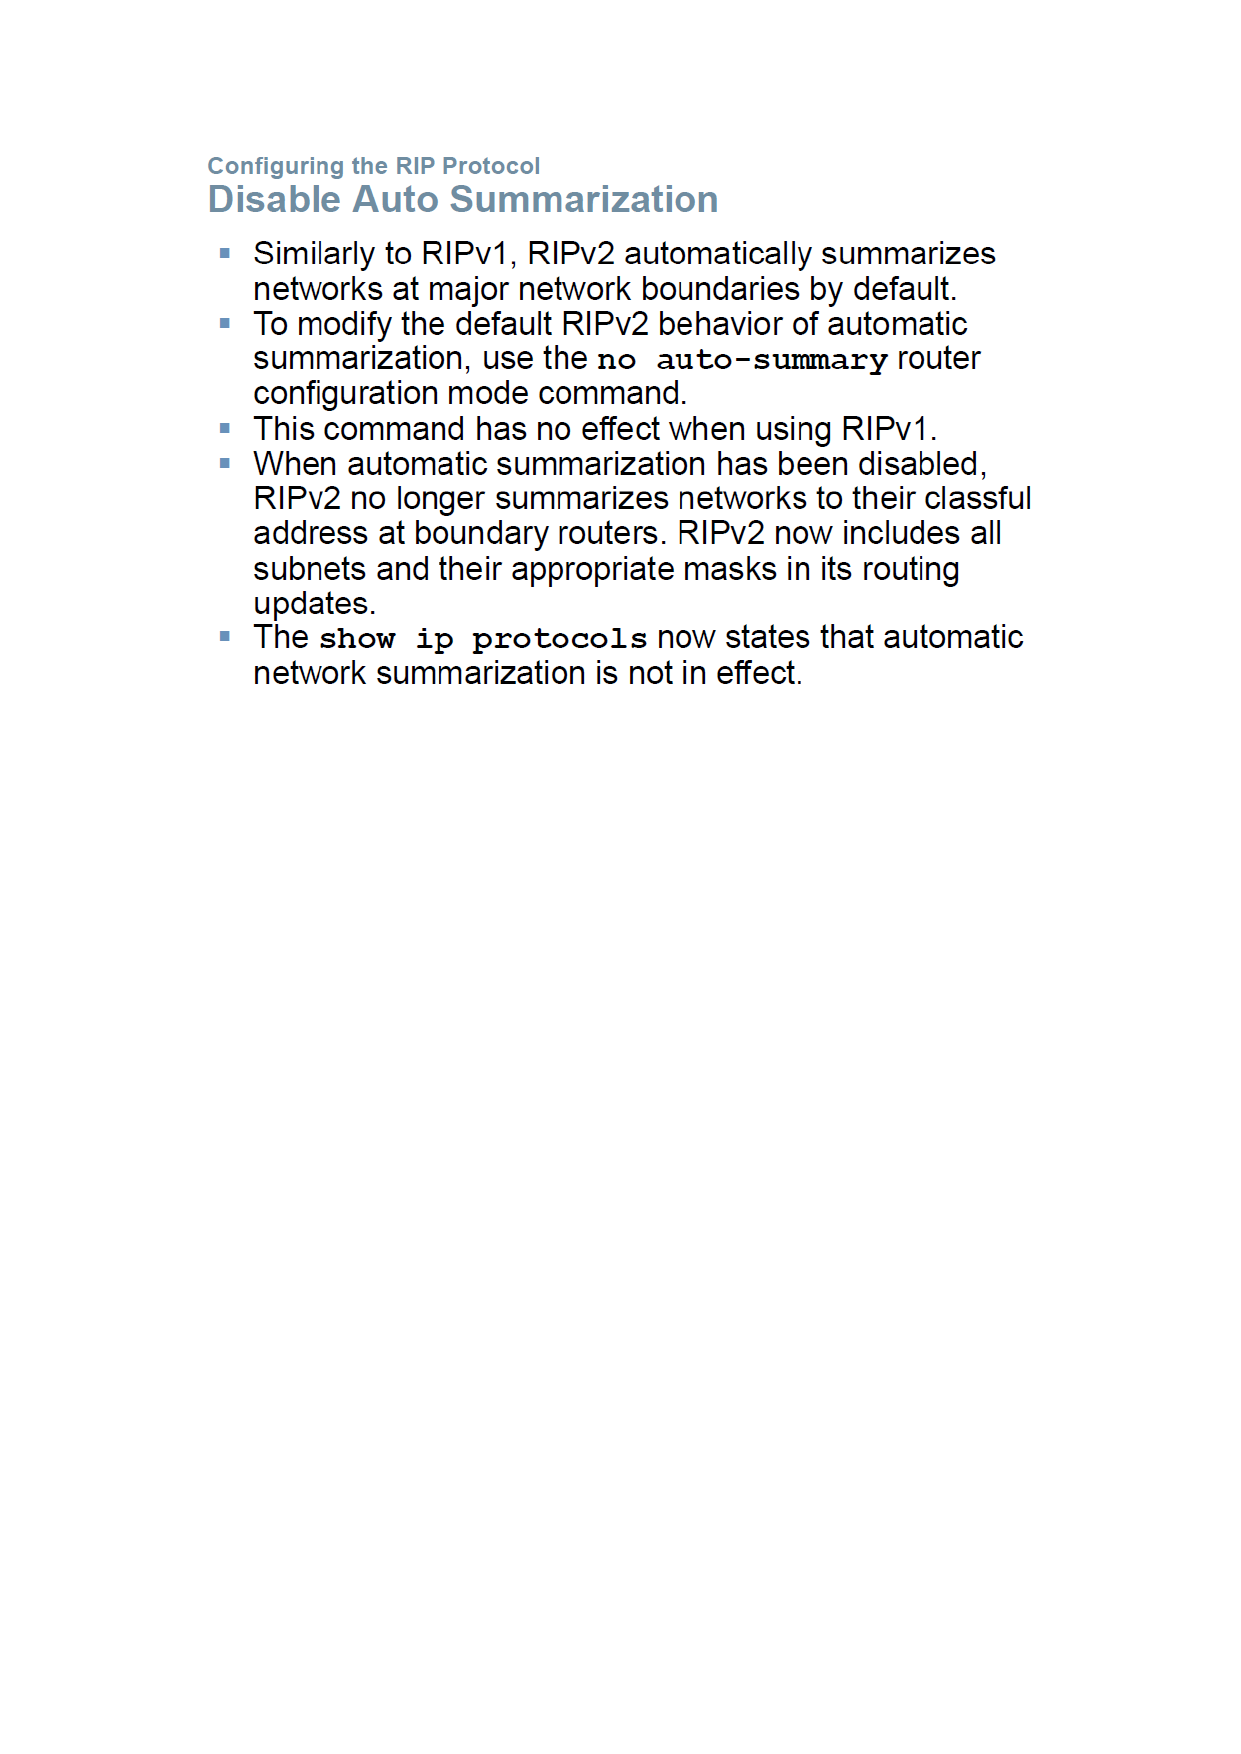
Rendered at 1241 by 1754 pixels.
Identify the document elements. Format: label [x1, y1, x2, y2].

picture [199, 147, 1041, 721]
